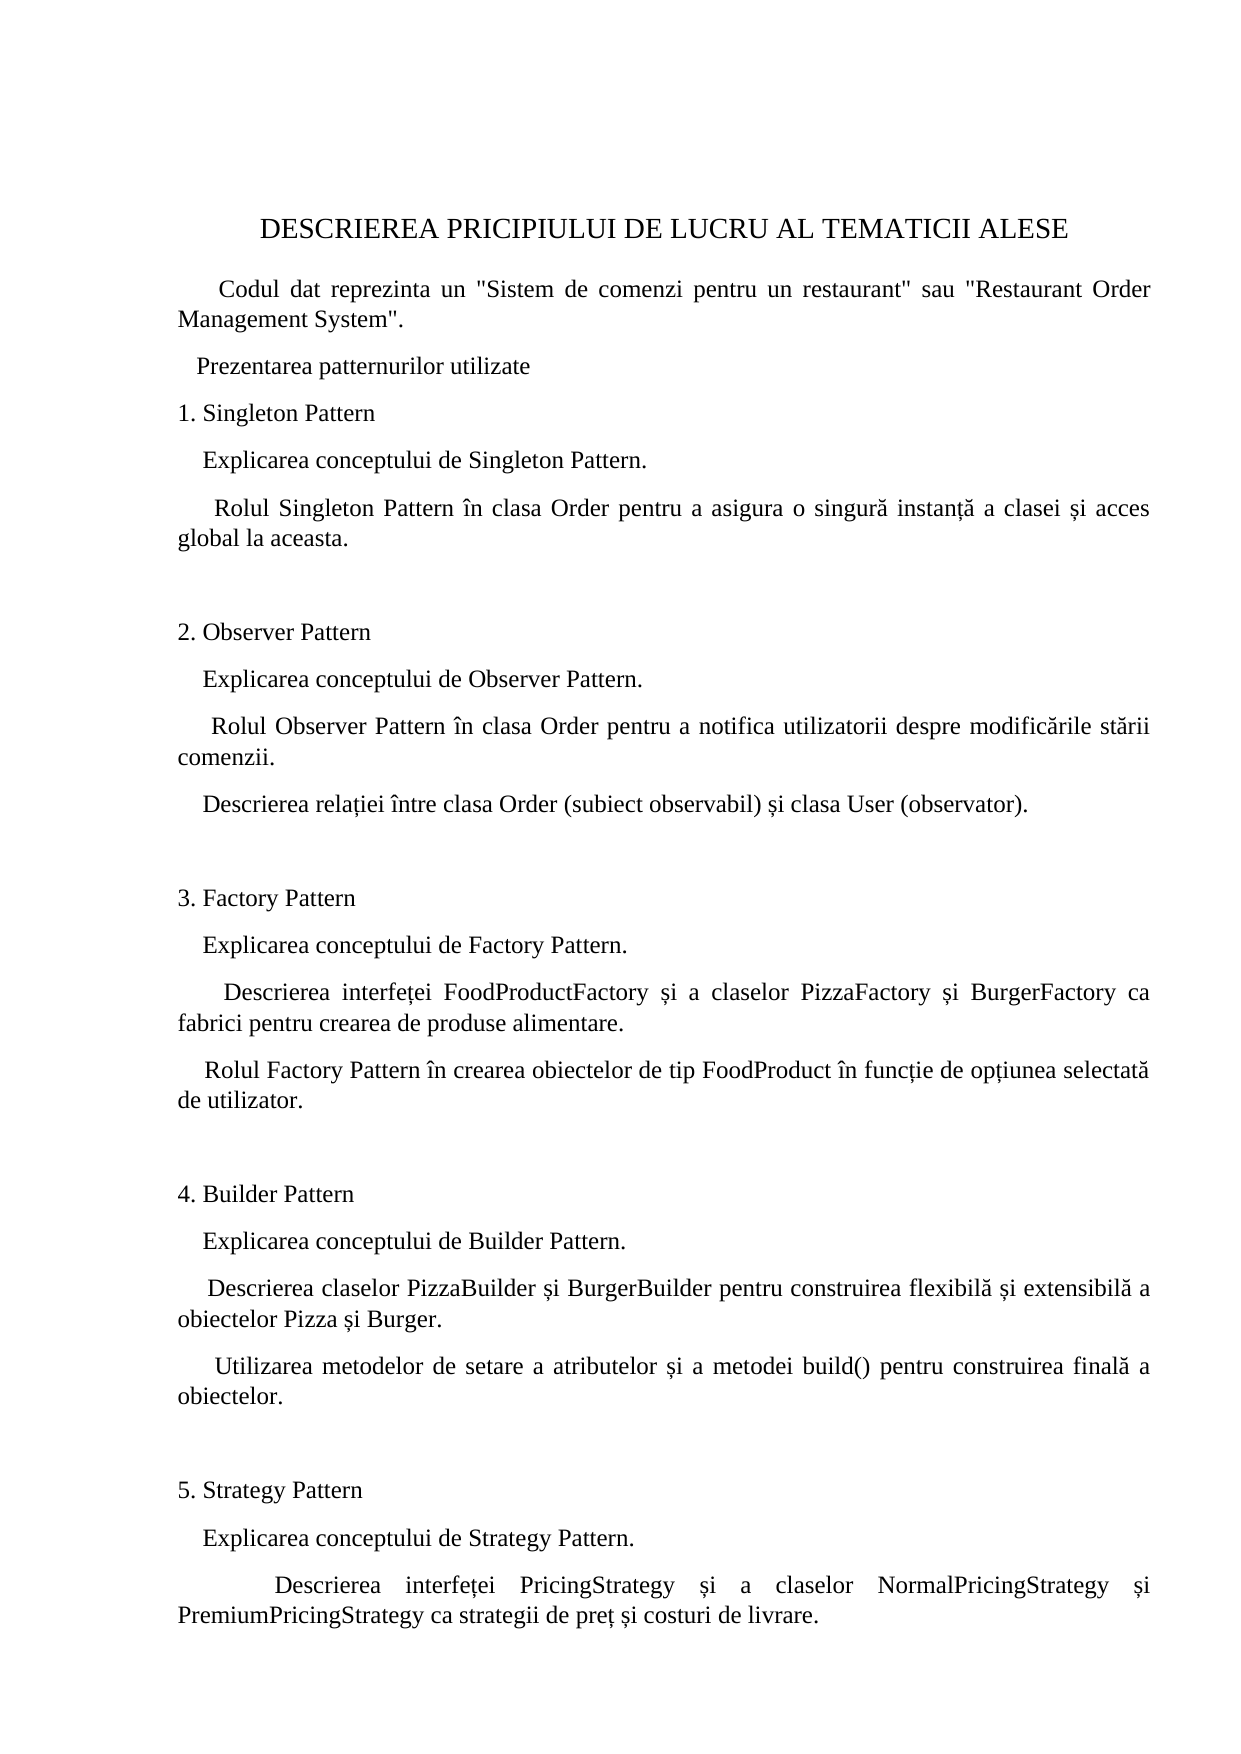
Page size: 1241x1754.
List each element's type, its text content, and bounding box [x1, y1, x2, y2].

text Explicarea conceptului de Singleton Pattern. [177, 446, 1152, 474]
subtitle DESCRIEREA PRICIPIULUI DE LUCRU AL TEMATICII ALESE [177, 211, 1152, 244]
text 5. Strategy Pattern [177, 1476, 1152, 1504]
text Codul dat reprezinta un "Sistem de comenzi pentru un restaurant" sau "Restaurant Order Management System". [177, 274, 1152, 333]
text 4. Builder Pattern [177, 1179, 1152, 1208]
text 2. Observer Pattern [177, 617, 1152, 646]
text Descrierea claselor PizzaBuilder și BurgerBuilder pentru construirea flexibilă și extensibilă a obiectelor Pizza și Burger. [177, 1273, 1152, 1333]
text Descrierea interfeței PricingStrategy și a claselor NormalPricingStrategy și PremiumPricingStrategy ca strategii de preț și costuri de livrare. [177, 1570, 1152, 1629]
text Prezentarea patternurilor utilizate [177, 351, 1152, 380]
text Explicarea conceptului de Strategy Pattern. [177, 1523, 1152, 1551]
text Explicarea conceptului de Observer Pattern. [177, 664, 1152, 693]
text 1. Singleton Pattern [177, 398, 1152, 427]
text Rolul Observer Pattern în clasa Order pentru a notifica utilizatorii despre modificările stării comenzii. [177, 711, 1152, 771]
text Explicarea conceptului de Factory Pattern. [177, 930, 1152, 959]
text Explicarea conceptului de Builder Pattern. [177, 1226, 1152, 1255]
text Descrierea relației între clasa Order (subiect observabil) și clasa User (observator). [177, 789, 1152, 818]
text 3. Factory Pattern [177, 883, 1152, 912]
text Utilizarea metodelor de setare a atributelor și a metodei build() pentru construirea finală a obiectelor. [177, 1351, 1152, 1410]
text Descrierea interfeței FoodProductFactory și a claselor PizzaFactory și BurgerFactory ca fabrici pentru crearea de produse alimentare. [177, 977, 1152, 1036]
text Rolul Factory Pattern în crearea obiectelor de tip FoodProduct în funcție de opțiunea selectată de utilizator. [177, 1055, 1152, 1114]
text Rolul Singleton Pattern în clasa Order pentru a asigura o singură instanță a clasei și acces global la aceasta. [177, 493, 1152, 552]
